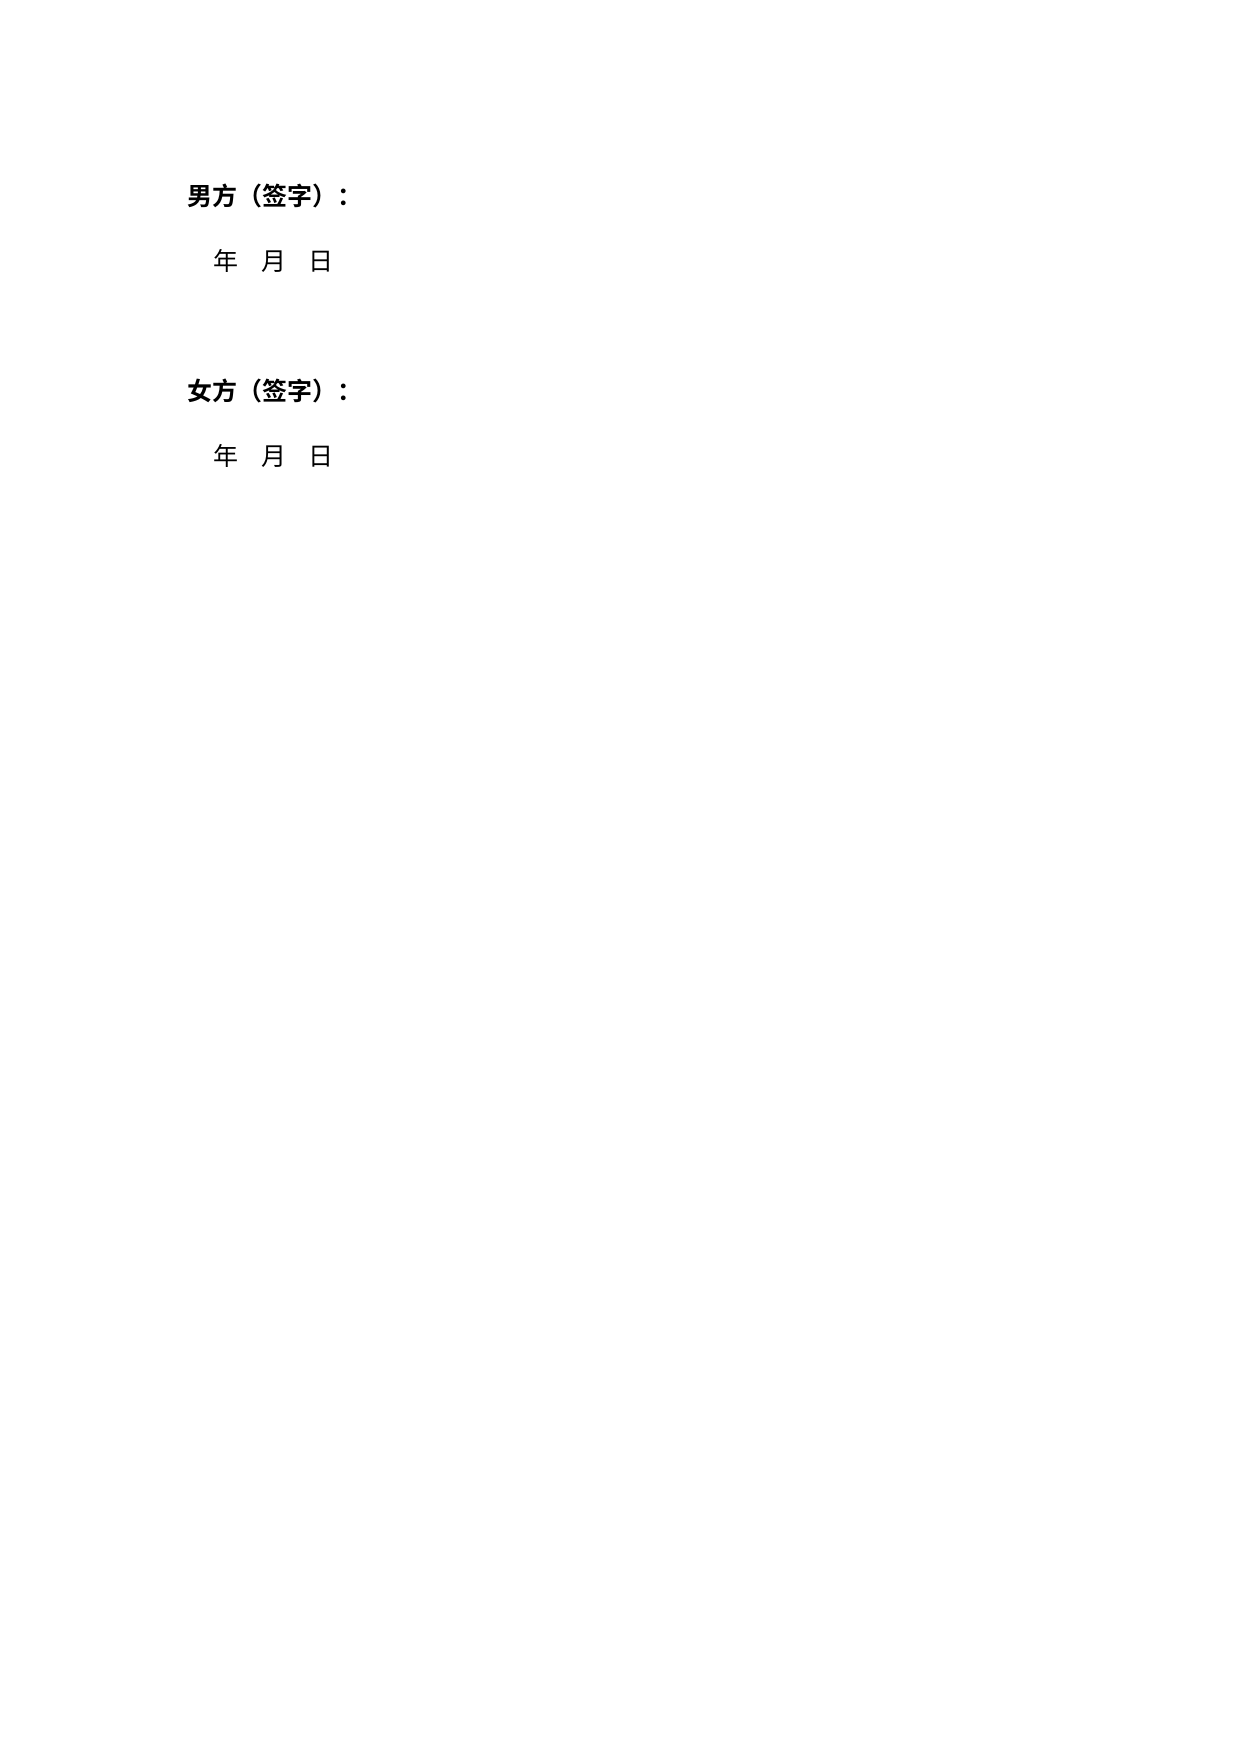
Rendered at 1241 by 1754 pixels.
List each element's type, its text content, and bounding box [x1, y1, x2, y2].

text 男方（签字）： [187, 162, 1053, 227]
text 女方（签字）： [187, 292, 1053, 422]
text 年 月 日 [187, 422, 1053, 487]
text 年 月 日 [187, 227, 1053, 292]
